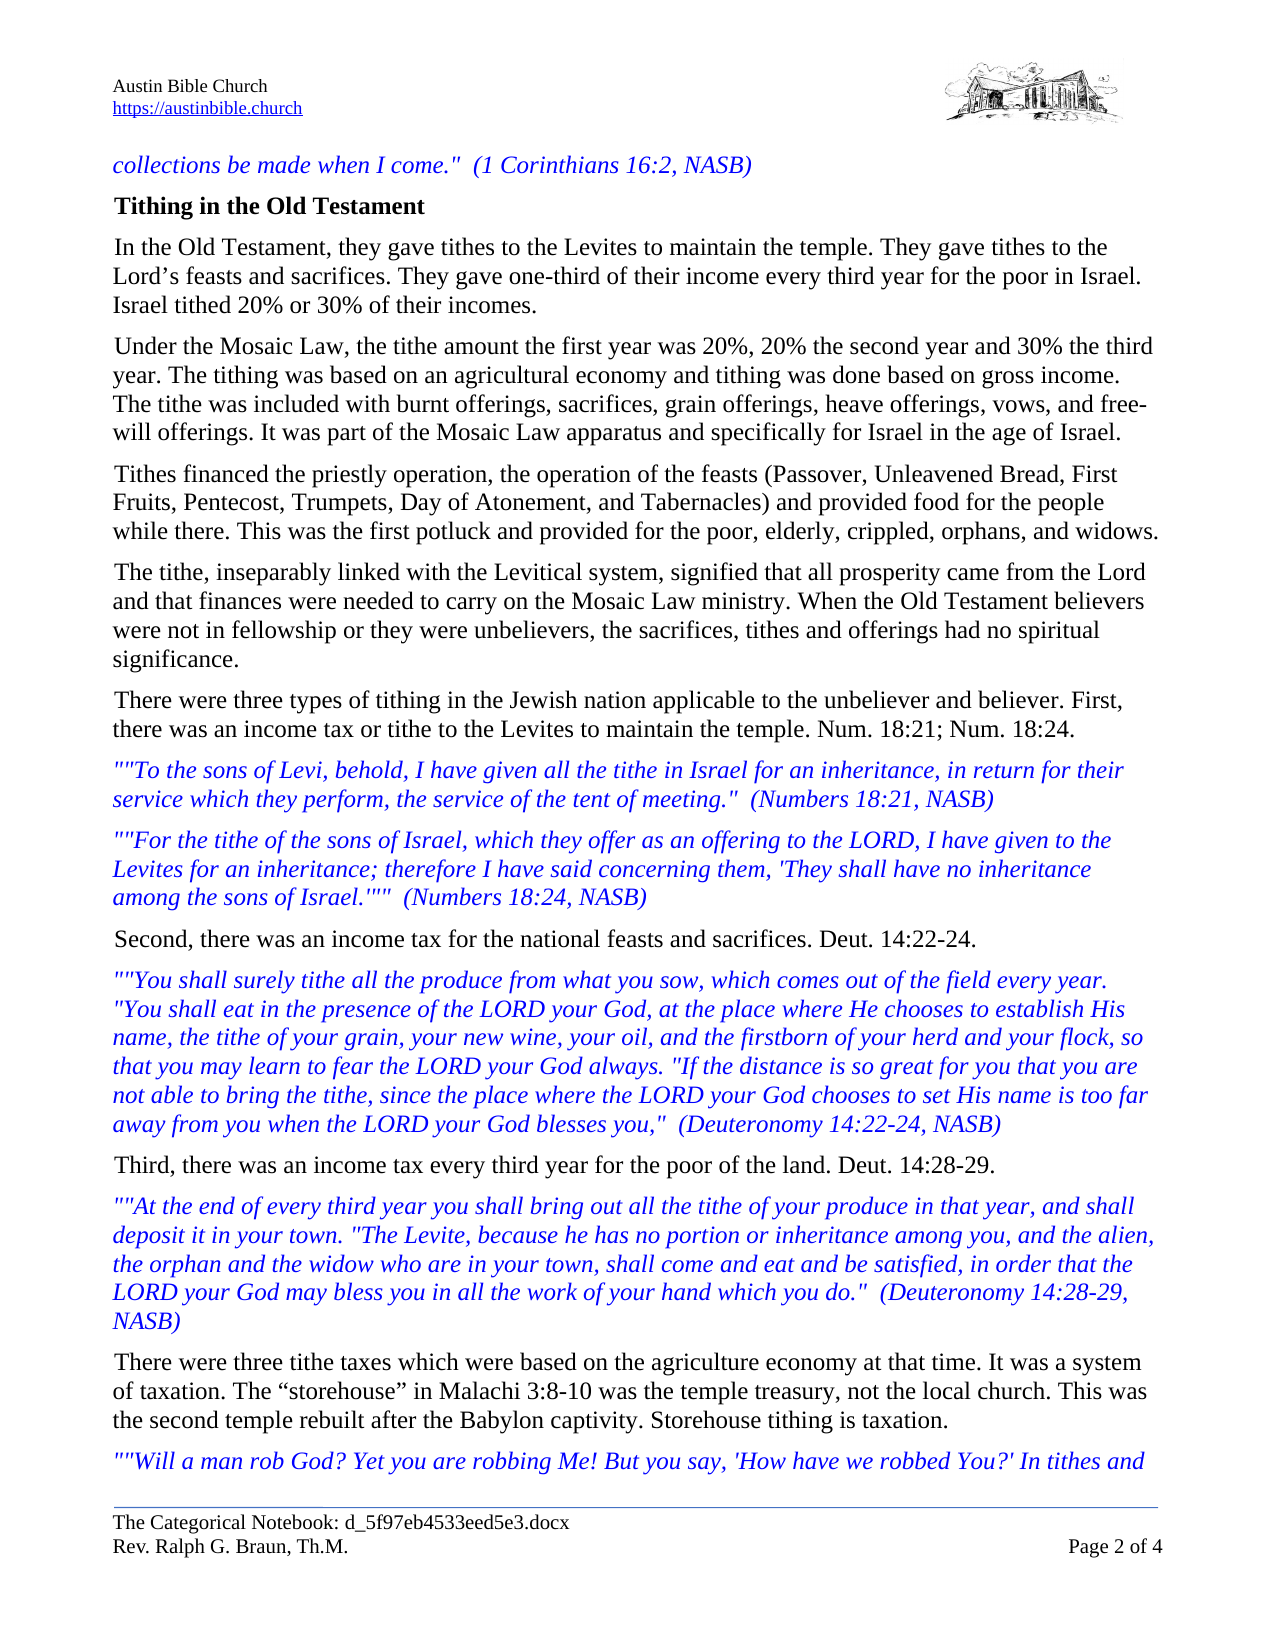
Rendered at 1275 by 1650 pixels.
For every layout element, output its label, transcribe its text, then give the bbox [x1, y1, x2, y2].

text In the Old Testament, they gave tithes to the Levites to maintain the temple. They gave tithes to the Lord’s feasts and sacrifices. They gave one-third of their income every third year for the poor in Israel. Israel tithed 20% or 30% of their incomes. [112, 232, 1162, 319]
text Tithing in the Old Testament [112, 191, 1162, 220]
text ""At the end of every third year you shall bring out all the tithe of your produce in that year, and shall deposit it in your town. "The Levite, because he has no portion or inheritance among you, and the alien, the orphan and the widow who are in your town, shall come and eat and be satisfied, in order that the LORD your God may bless you in all the work of your hand which you do." (Deuteronomy 14:28-29, NASB) [112, 1191, 1162, 1335]
text There were three types of tithing in the Jewish nation applicable to the unbeliever and believer. First, there was an income tax or tithe to the Levites to maintain the temple. Num. 18:21; Num. 18:24. [112, 685, 1162, 742]
text Third, there was an income tax every third year for the poor of the land. Deut. 14:28-29. [112, 1150, 1162, 1179]
picture [944, 58, 1124, 125]
text ""To the sons of Levi, behold, I have given all the tithe in Israel for an inheritance, in return for their service which they perform, the service of the tent of meeting." (Numbers 18:21, NASB) [112, 755, 1162, 812]
text Tithes financed the priestly operation, the operation of the feasts (Passover, Unleavened Bread, First Fruits, Pentecost, Trumpets, Day of Atonement, and Tabernacles) and provided food for the people while there. This was the first potluck and provided for the poor, elderly, crippled, orphans, and widows. [112, 459, 1162, 545]
text Under the Mosaic Law, the tithe amount the first year was 20%, 20% the second year and 30% the third year. The tithing was based on an agricultural economy and tithing was done based on gross income. The tithe was included with burnt offerings, sacrifices, grain offerings, heave offerings, vows, and free-will offerings. It was part of the Mosaic Law apparatus and specifically for Israel in the age of Israel. [112, 331, 1162, 446]
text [112, 1446, 1162, 1475]
text Second, there was an income tax for the national feasts and sacrifices. Deut. 14:22-24. [112, 924, 1162, 952]
text ""You shall surely tithe all the produce from what you sow, which comes out of the field every year. "You shall eat in the presence of the LORD your God, at the place where He chooses to establish His name, the tithe of your grain, your new wine, your oil, and the firstborn of your herd and your flock, so that you may learn to fear the LORD your God always. "If the distance is so great for you that you are not able to bring the tithe, since the place where the LORD your God chooses to set His name is too far away from you when the LORD your God blesses you," (Deuteronomy 14:22-24, NASB) [112, 965, 1162, 1137]
text The tithe, inseparably linked with the Levitical system, signified that all prosperity came from the Lord and that finances were needed to carry on the Mosaic Law ministry. When the Old Testament believers were not in fellowship or they were unbelievers, the sacrifices, tithes and offerings had no spiritual significance. [112, 557, 1162, 672]
text ""For the tithe of the sons of Israel, which they offer as an offering to the LORD, I have given to the Levites for an inheritance; therefore I have said concerning them, 'They shall have no inheritance among the sons of Israel.'"" (Numbers 18:24, NASB) [112, 825, 1162, 911]
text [112, 150, 1162, 179]
text There were three tithe taxes which were based on the agriculture economy at that time. It was a system of taxation. The “storehouse” in Malachi 3:8-10 was the temple treasury, not the local church. This was the second temple rebuilt after the Babylon captivity. Storehouse tithing is taxation. [112, 1347, 1162, 1434]
